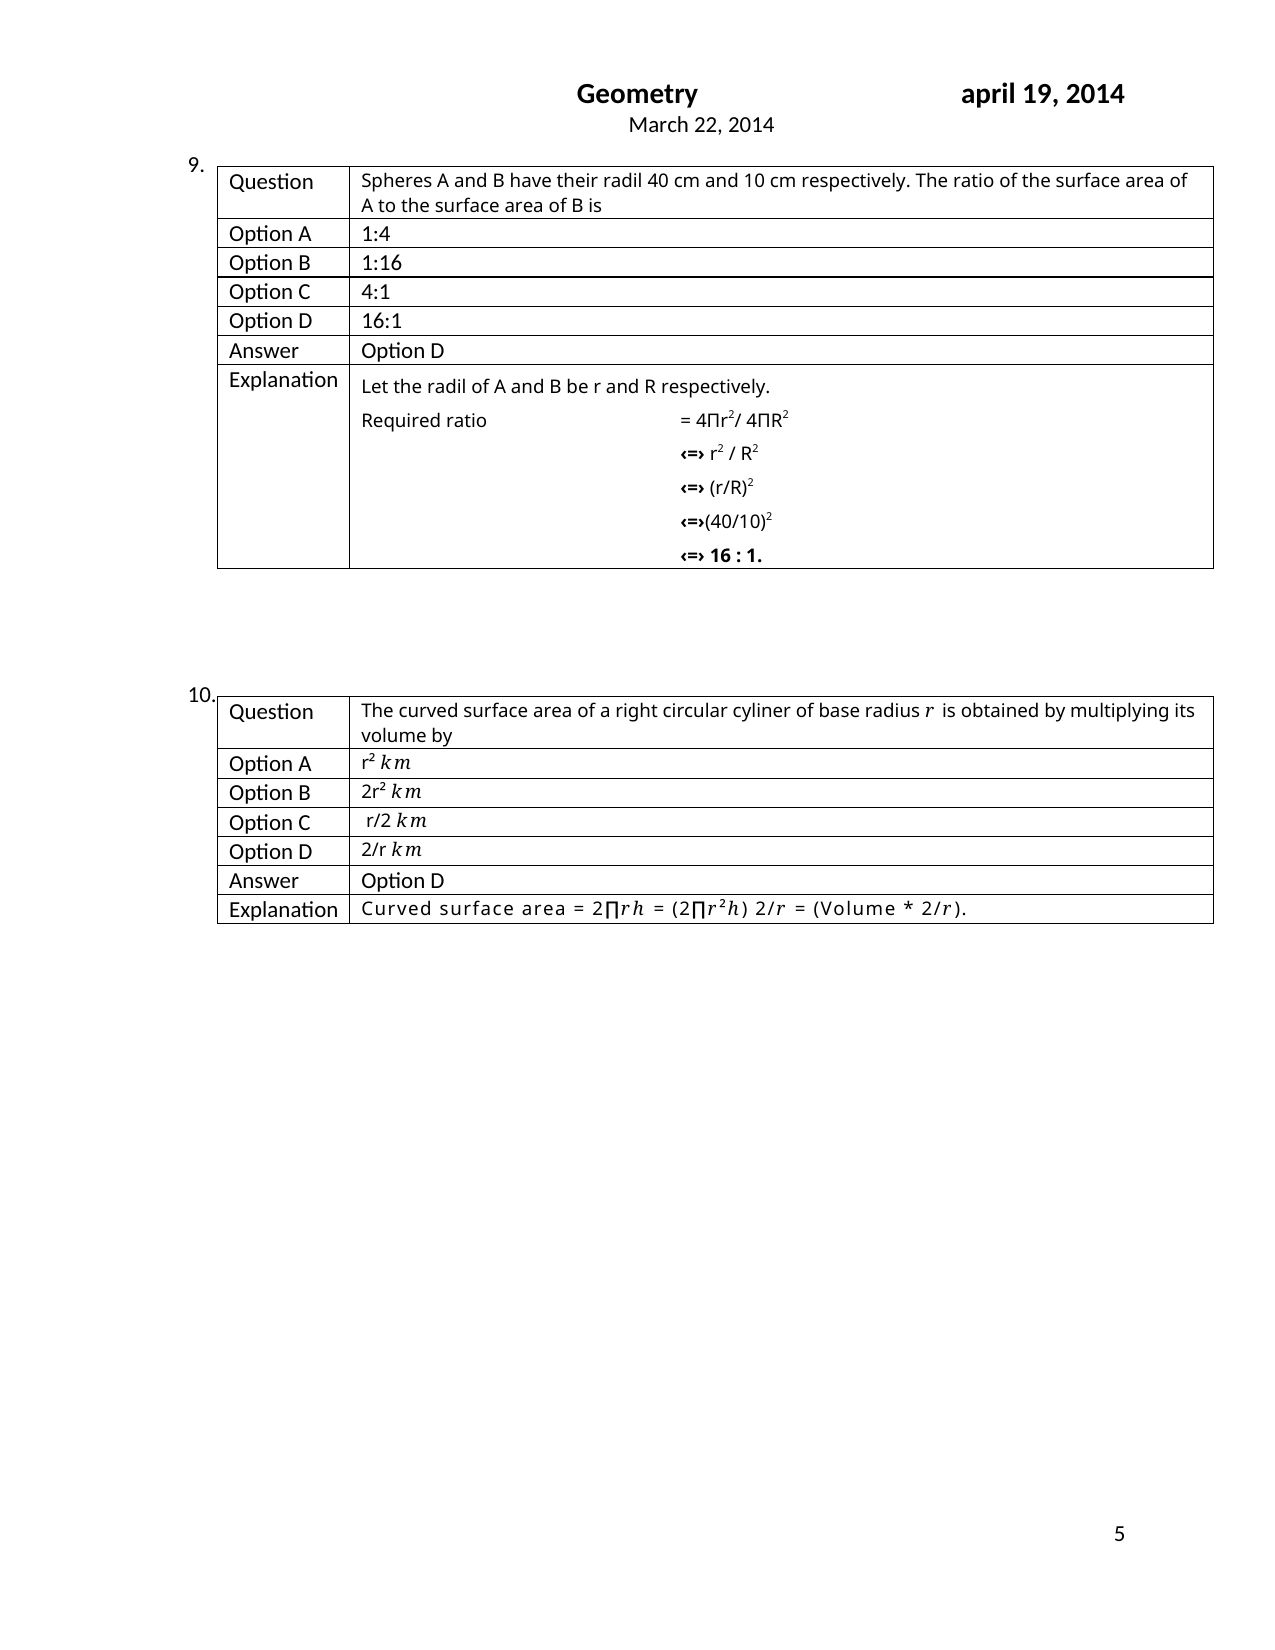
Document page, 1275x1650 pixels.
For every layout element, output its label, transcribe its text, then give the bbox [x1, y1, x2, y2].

table_cell r/2 km [350, 808, 1213, 836]
table_cell Curved surface area = 2∏rh = (2∏r²h) 2/r = (Volume * 2/r). [350, 895, 1213, 923]
table_cell Option B [218, 779, 349, 807]
table_cell [680, 365, 1213, 567]
table_cell Answer [218, 336, 349, 364]
table_cell Option B [218, 248, 349, 276]
table_cell Option D [218, 837, 349, 865]
table_cell Option C [218, 278, 349, 306]
table_cell Option A [218, 749, 349, 777]
table_header Spheres A and B have their radil 40 cm and 10 cm respectively. The ratio of the surface area of A to the surface area of B is [350, 167, 1213, 218]
table_cell 1:4 [350, 219, 1213, 247]
table_cell 16:1 [350, 307, 1213, 335]
table_header Question [218, 167, 349, 218]
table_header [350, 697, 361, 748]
table_header The curved surface area of a right circular cyliner of base radius r is obtained by multiplying its volume by [457, 697, 1213, 748]
table_cell 2/r km [350, 837, 1213, 865]
table_cell Option A [218, 219, 349, 247]
table_cell 1:16 [350, 248, 1213, 276]
table_cell Answer [218, 866, 349, 894]
table_cell 4:1 [350, 278, 1213, 306]
table_cell Explanation [218, 895, 349, 923]
table_cell Explanation [218, 365, 349, 567]
table_cell Option D [350, 336, 1213, 364]
table_cell Option D [350, 866, 1213, 894]
table_cell [350, 365, 361, 567]
table_cell 2r² km [350, 779, 1213, 807]
table_cell r² km [350, 749, 1213, 777]
table_header Question [218, 697, 349, 748]
table_cell Option D [218, 307, 349, 335]
table_cell Option C [218, 808, 349, 836]
